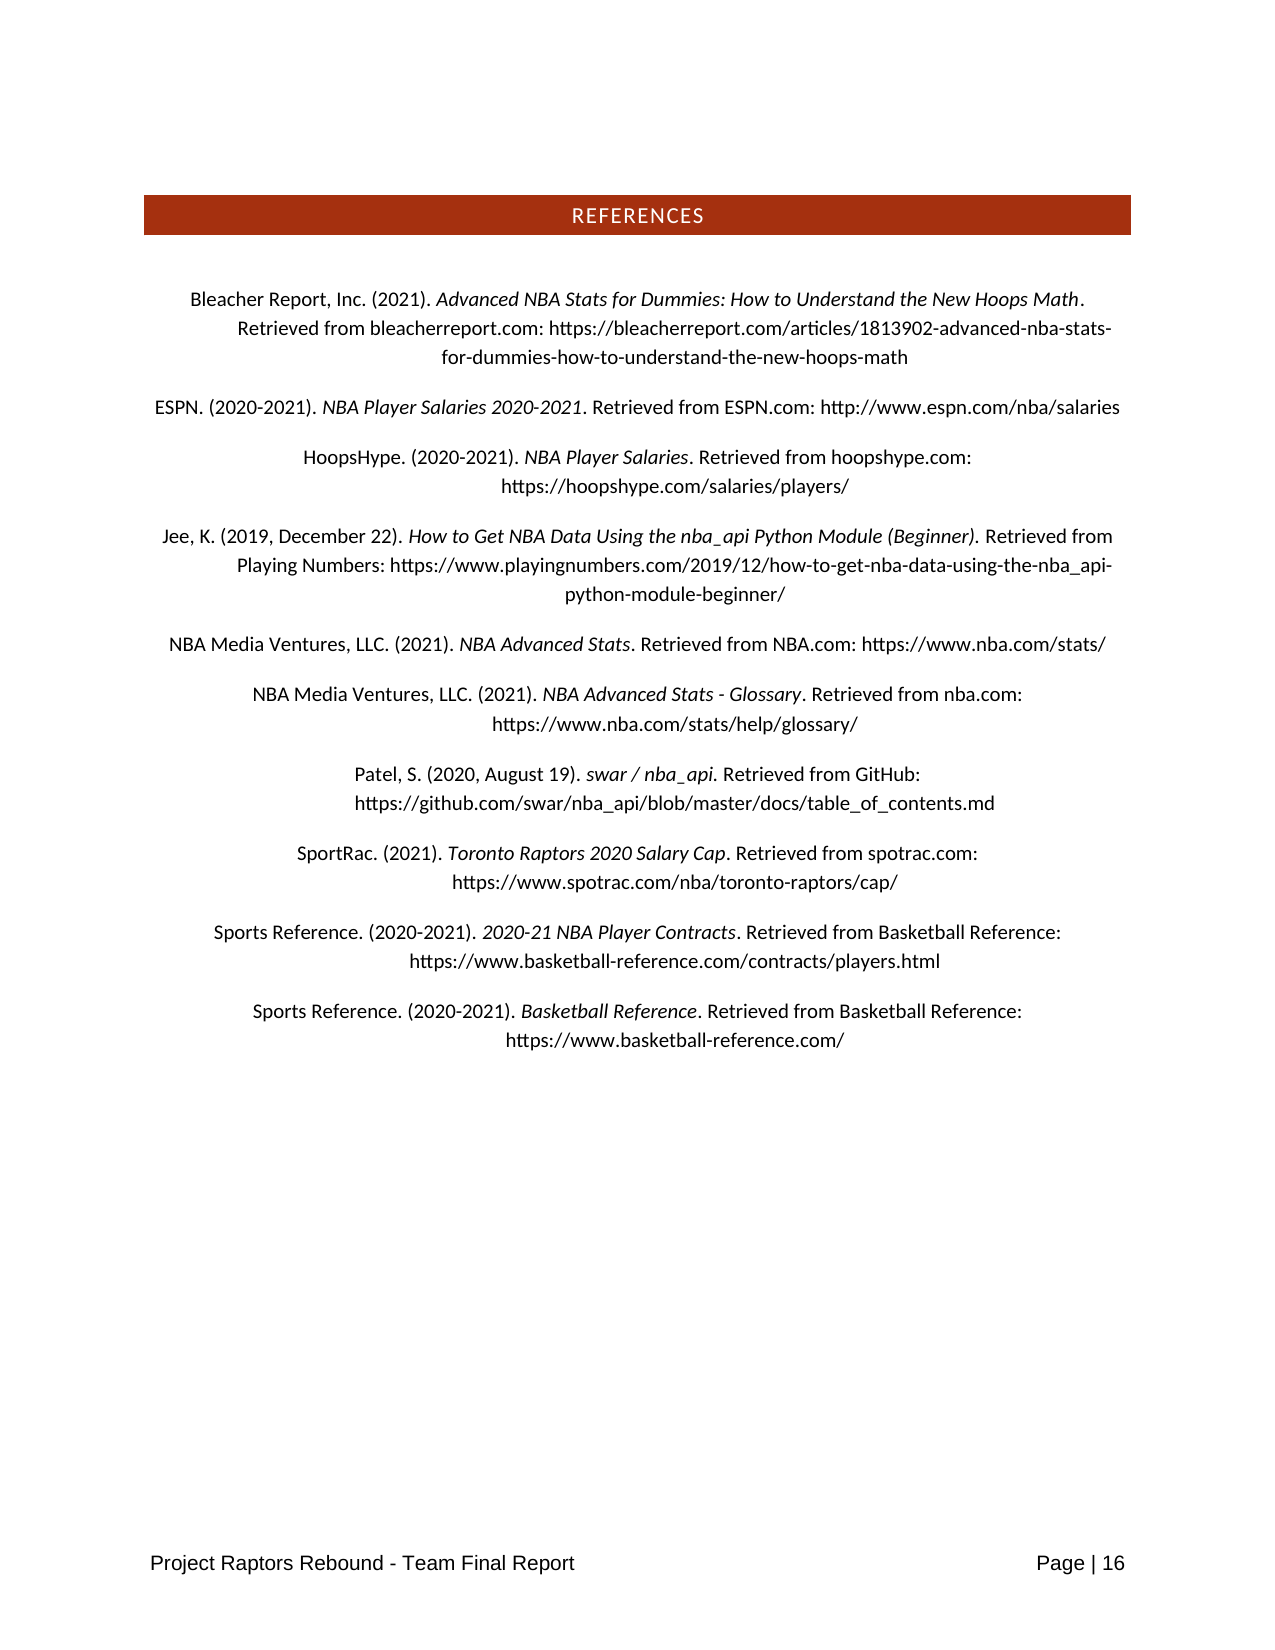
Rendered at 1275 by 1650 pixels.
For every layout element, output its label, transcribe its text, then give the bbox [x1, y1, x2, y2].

subtitle References [150, 201, 1125, 229]
